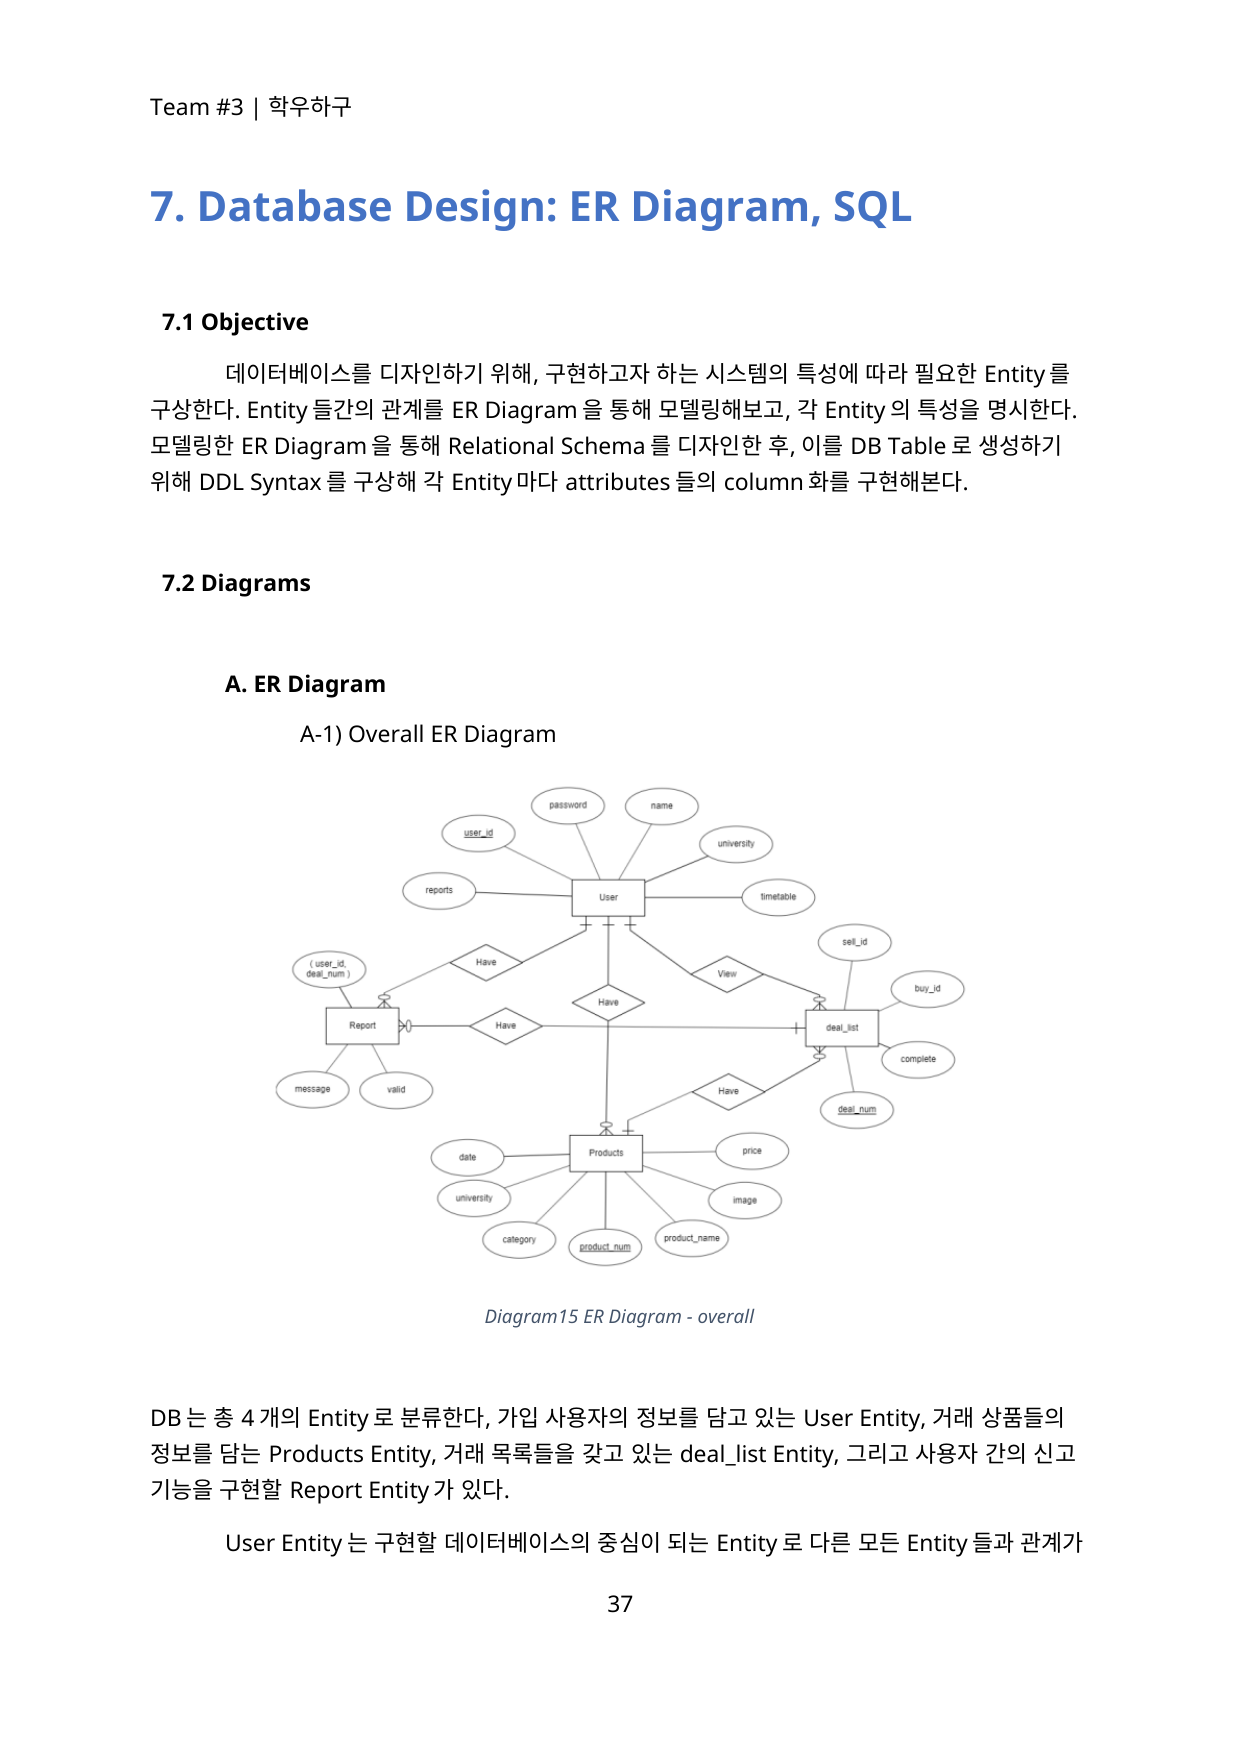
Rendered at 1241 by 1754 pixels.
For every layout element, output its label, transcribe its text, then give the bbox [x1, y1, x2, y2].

text 7.2 Diagrams [150, 567, 1090, 598]
text A. ER Diagram [150, 668, 1090, 699]
text 7. Database Design: ER Diagram, SQL [150, 177, 1090, 234]
picture [258, 768, 983, 1284]
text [150, 1524, 1090, 1558]
text Diagram15 ER Diagram - overall [150, 1303, 1090, 1329]
text 7.1 Objective [150, 306, 1090, 337]
text 데이터베이스를 디자인하기 위해, 구현하고자 하는 시스템의 특성에 따라 필요한 Entity를 구상한다. Entity들간의 관계를 ER Diagram을 통해 모델링해보고, 각 Entity의 특성을 명시한다. 모델링한 ER Diagram을 통해 Relational Schema를 디자인한 후, 이를 DB Table로 생성하기 위해 DDL Syntax를 구상해 각 Entity마다 attributes들의 column화를 구현해본다. [150, 356, 1090, 497]
text DB는 총 4개의 Entity로 분류한다, 가입 사용자의 정보를 담고 있는 User Entity, 거래 상품들의 정보를 담는 Products Entity, 거래 목록들을 갖고 있는 deal_list Entity, 그리고 사용자 간의 신고 기능을 구현할 Report Entity가 있다. [150, 1400, 1090, 1505]
text A-1) Overall ER Diagram [225, 718, 1090, 749]
